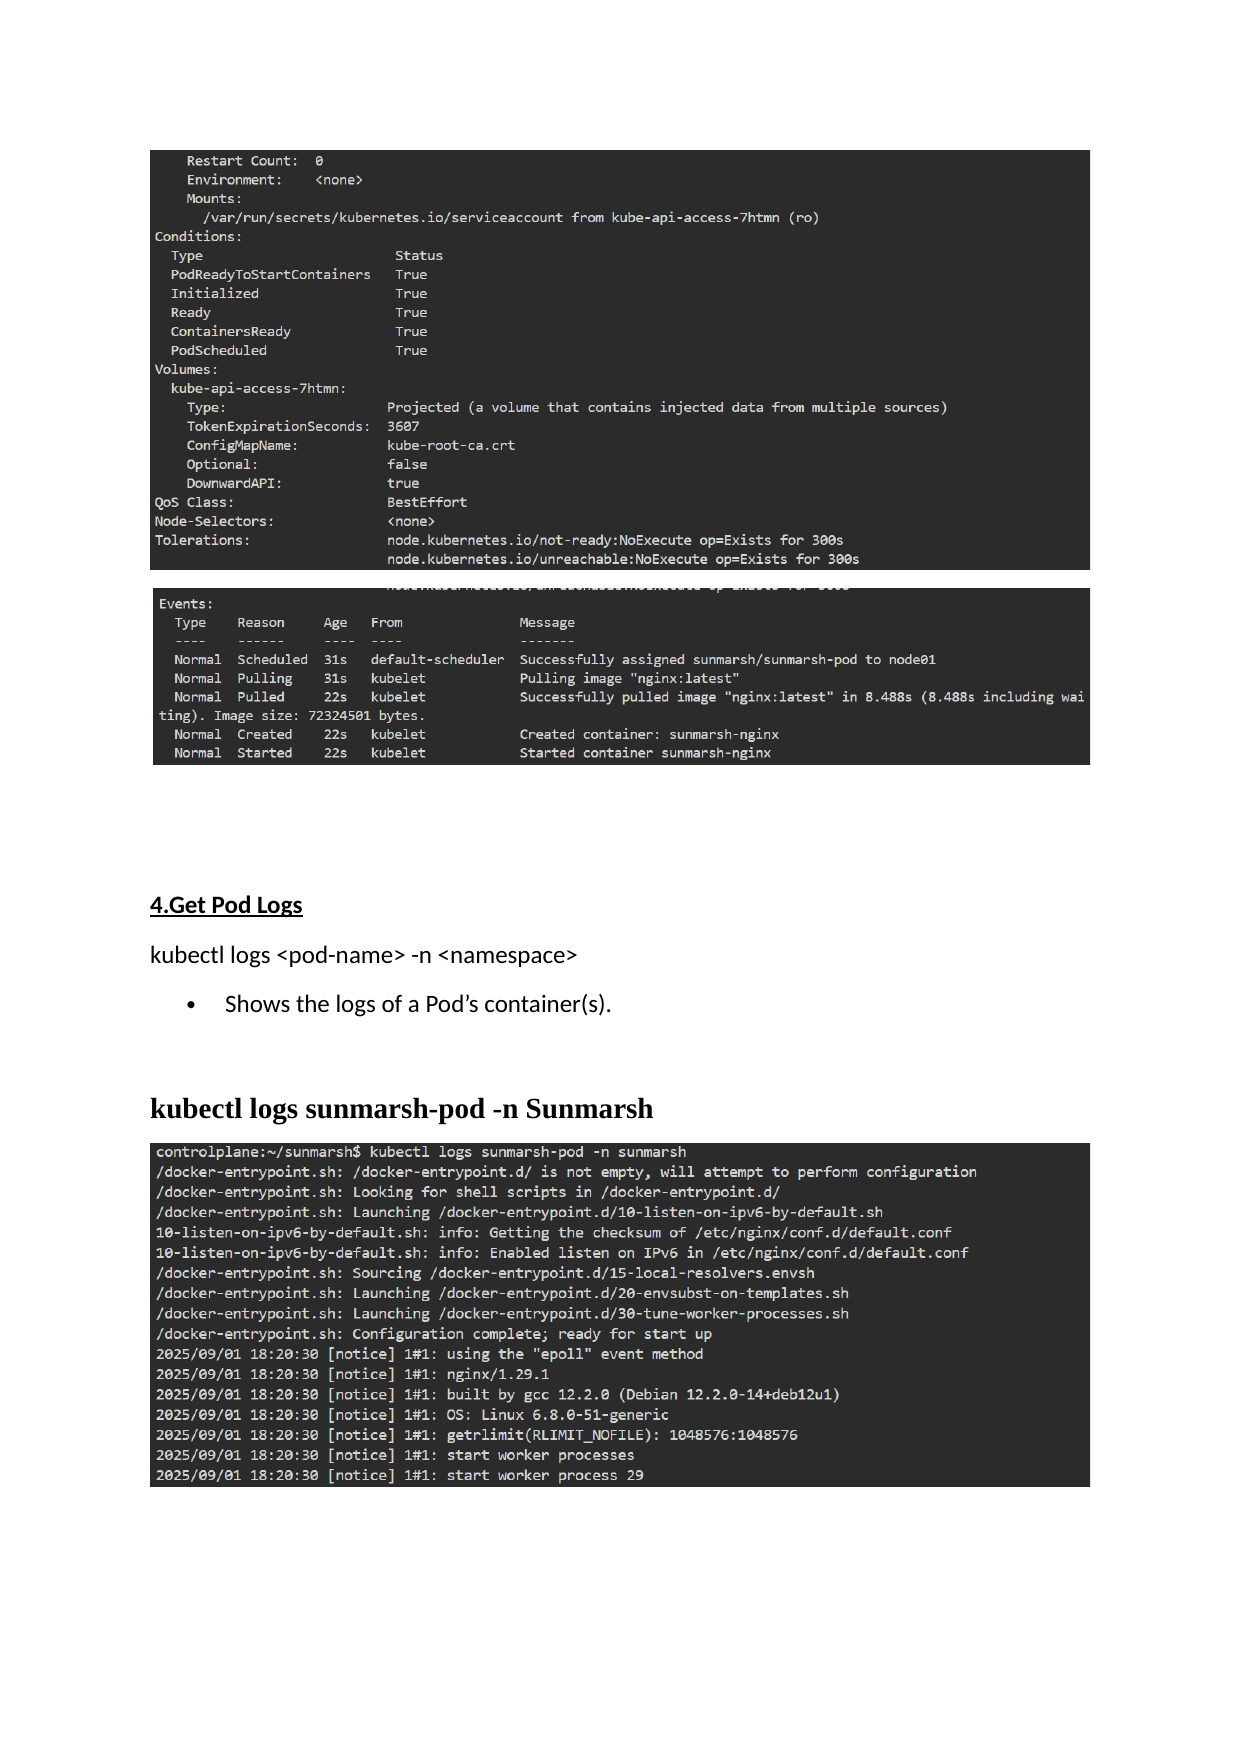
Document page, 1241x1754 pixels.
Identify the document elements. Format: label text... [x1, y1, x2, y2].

text kubectl logs <pod-name> -n <namespace> [150, 939, 1090, 969]
text kubectl logs sunmarsh-pod -n Sunmarsh [150, 1091, 1090, 1124]
text 4.Get Pod Logs [150, 889, 1090, 920]
picture [150, 150, 1091, 570]
picture [150, 588, 1091, 765]
list Shows the logs of a Pod’s container(s). [187, 988, 1090, 1019]
picture [150, 1143, 1091, 1487]
